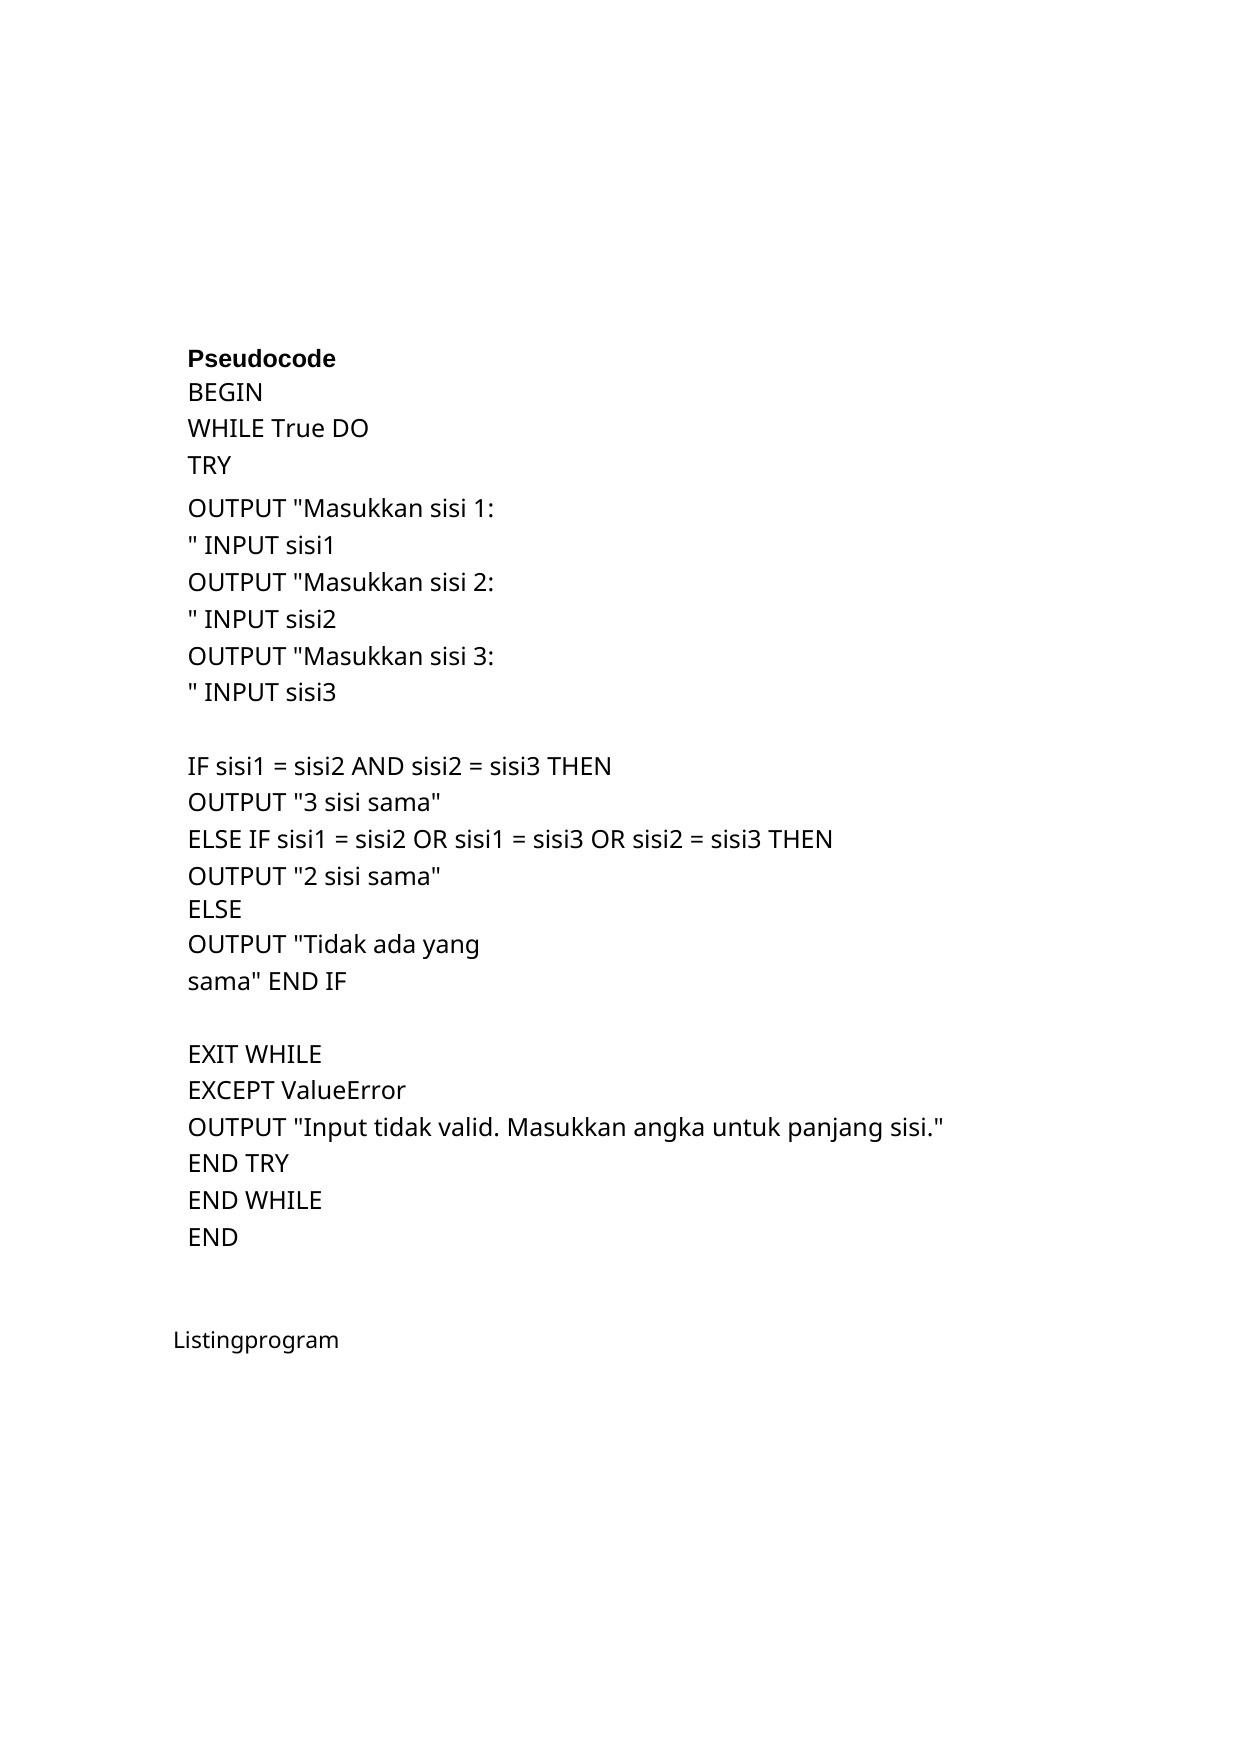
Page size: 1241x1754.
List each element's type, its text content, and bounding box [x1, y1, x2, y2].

text OUTPUT "Masukkan sisi 1: " INPUT sisi1 [187, 491, 508, 562]
text OUTPUT "Masukkan sisi 3: " INPUT sisi3 [187, 638, 508, 709]
text OUTPUT "Masukkan sisi 2: " INPUT sisi2 [187, 565, 508, 636]
text ELSE [187, 895, 1105, 924]
text END WHILE END [187, 1183, 328, 1254]
text WHILE True DO TRY [187, 411, 410, 482]
text Pseudocode [187, 344, 1105, 372]
text EXCEPT ValueError [187, 1073, 1105, 1107]
text IF sisi1 = sisi2 AND sisi2 = sisi3 THEN OUTPUT "3 sisi sama" [187, 748, 652, 819]
text Listingprogram [135, 1324, 1105, 1355]
text ELSE IF sisi1 = sisi2 OR sisi1 = sisi3 OR sisi2 = sisi3 THEN OUTPUT "2 sisi sama" [187, 822, 851, 893]
text OUTPUT "Tidak ada yang sama" END IF [187, 926, 553, 997]
text OUTPUT "Input tidak valid. Masukkan angka untuk panjang sisi." END TRY [187, 1109, 953, 1180]
text BEGIN [187, 374, 1105, 409]
text EXIT WHILE [187, 1036, 1105, 1070]
